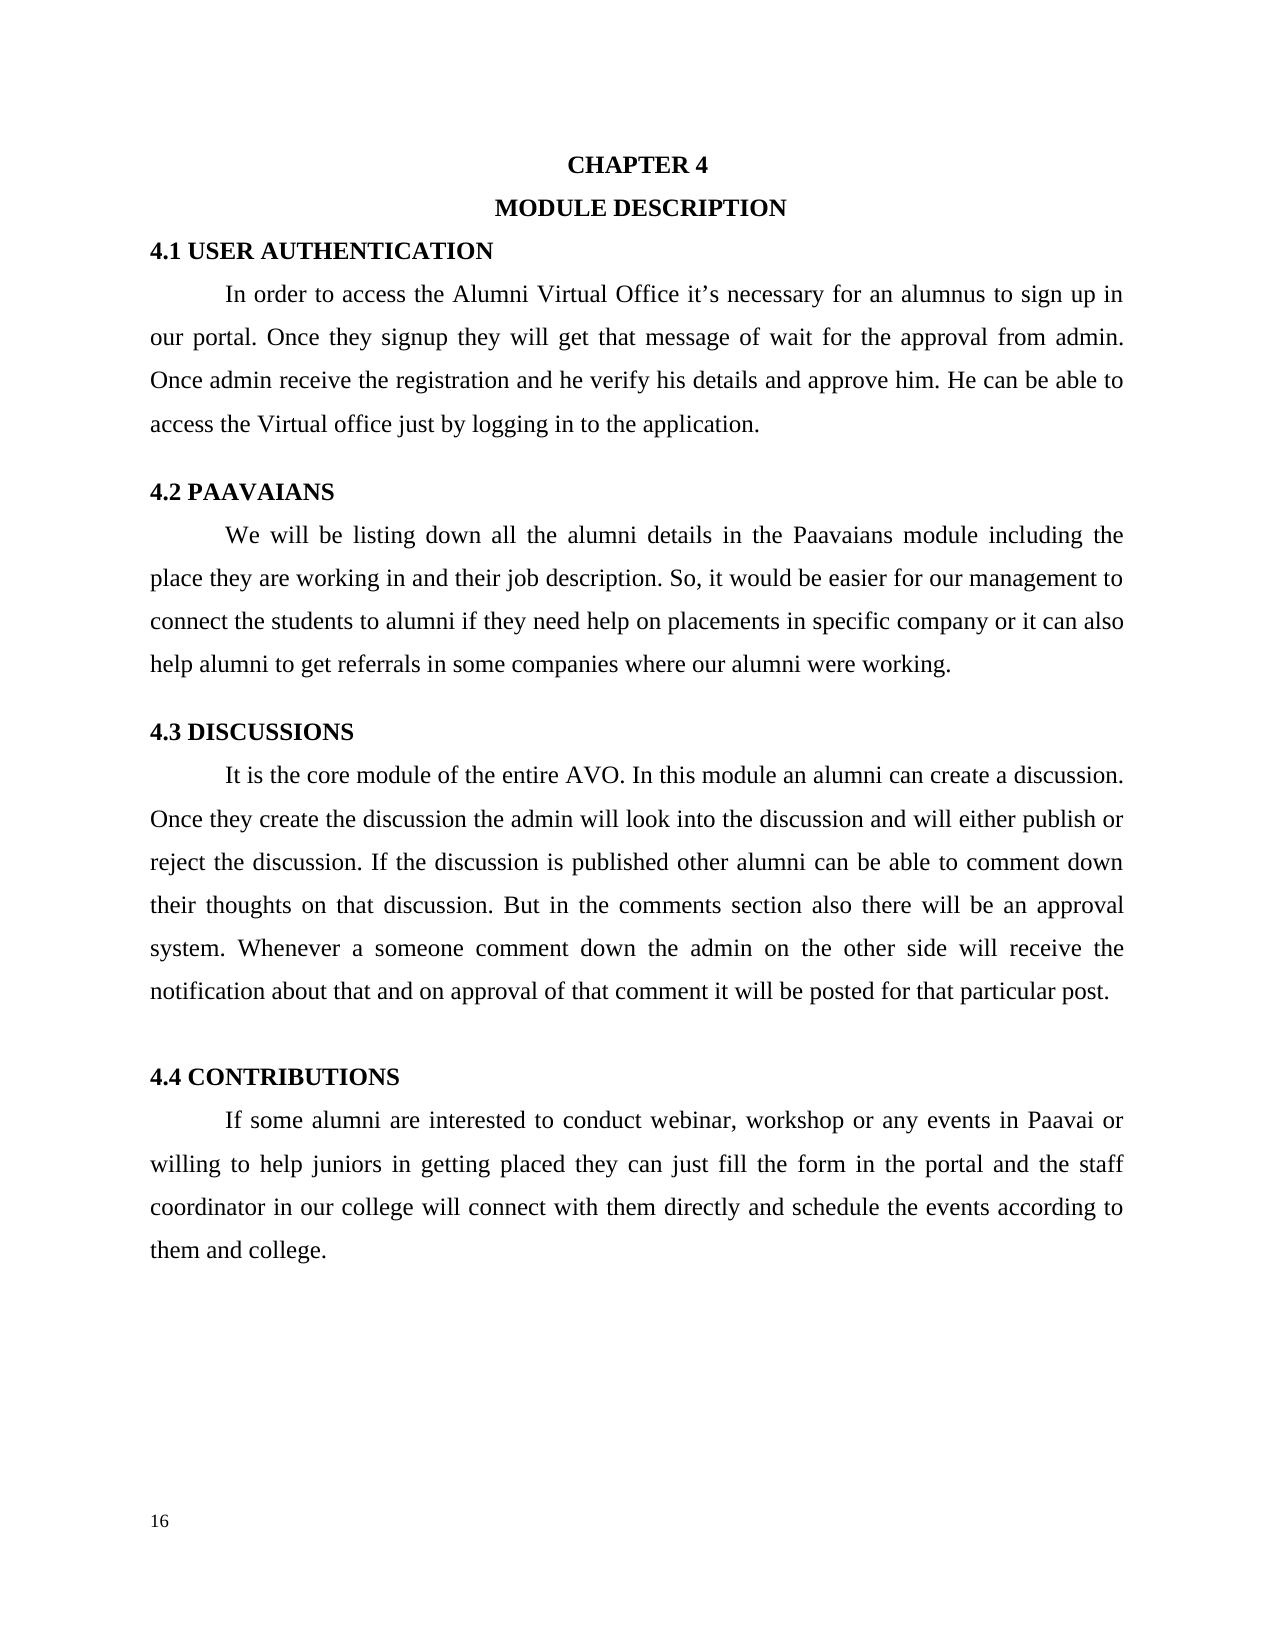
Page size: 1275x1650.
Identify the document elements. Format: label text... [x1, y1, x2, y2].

text CHAPTER 4 [150, 150, 1125, 179]
text MODULE DESCRIPTION [150, 193, 1125, 222]
text 4.1 USER AUTHENTICATION [150, 236, 1125, 265]
text It is the core module of the entire AVO. In this module an alumni can create a discussion. Once they create the discussion the admin will look into the discussion and will either publish or reject the discussion. If the discussion is published other alumni can be able to comment down their thoughts on that discussion. But in the comments section also there will be an approval system. Whenever a someone comment down the admin on the other side will receive the notification about that and on approval of that comment it will be posted for that particular post. [150, 761, 1125, 1005]
text 4.3 DISCUSSIONS [150, 717, 1125, 746]
text We will be listing down all the alumni details in the Paavaians module including the place they are working in and their job description. So, it would be easier for our management to connect the students to alumni if they need help on placements in specific company or it can also help alumni to get referrals in some companies where our alumni were working. [150, 520, 1125, 678]
text 4.2 PAAVAIANS [150, 477, 1125, 506]
text In order to access the Alumni Virtual Office it’s necessary for an alumnus to sign up in our portal. Once they signup they will get that message of wait for the approval from admin. Once admin receive the registration and he verify his details and approve him. He can be able to access the Virtual office just by logging in to the application. [150, 279, 1125, 437]
text 4.4 CONTRIBUTIONS [150, 1062, 1125, 1091]
text If some alumni are interested to conduct webinar, workshop or any events in Paavai or willing to help juniors in getting placed they can just fill the form in the portal and the staff coordinator in our college will connect with them directly and schedule the events according to them and college. [150, 1106, 1125, 1264]
